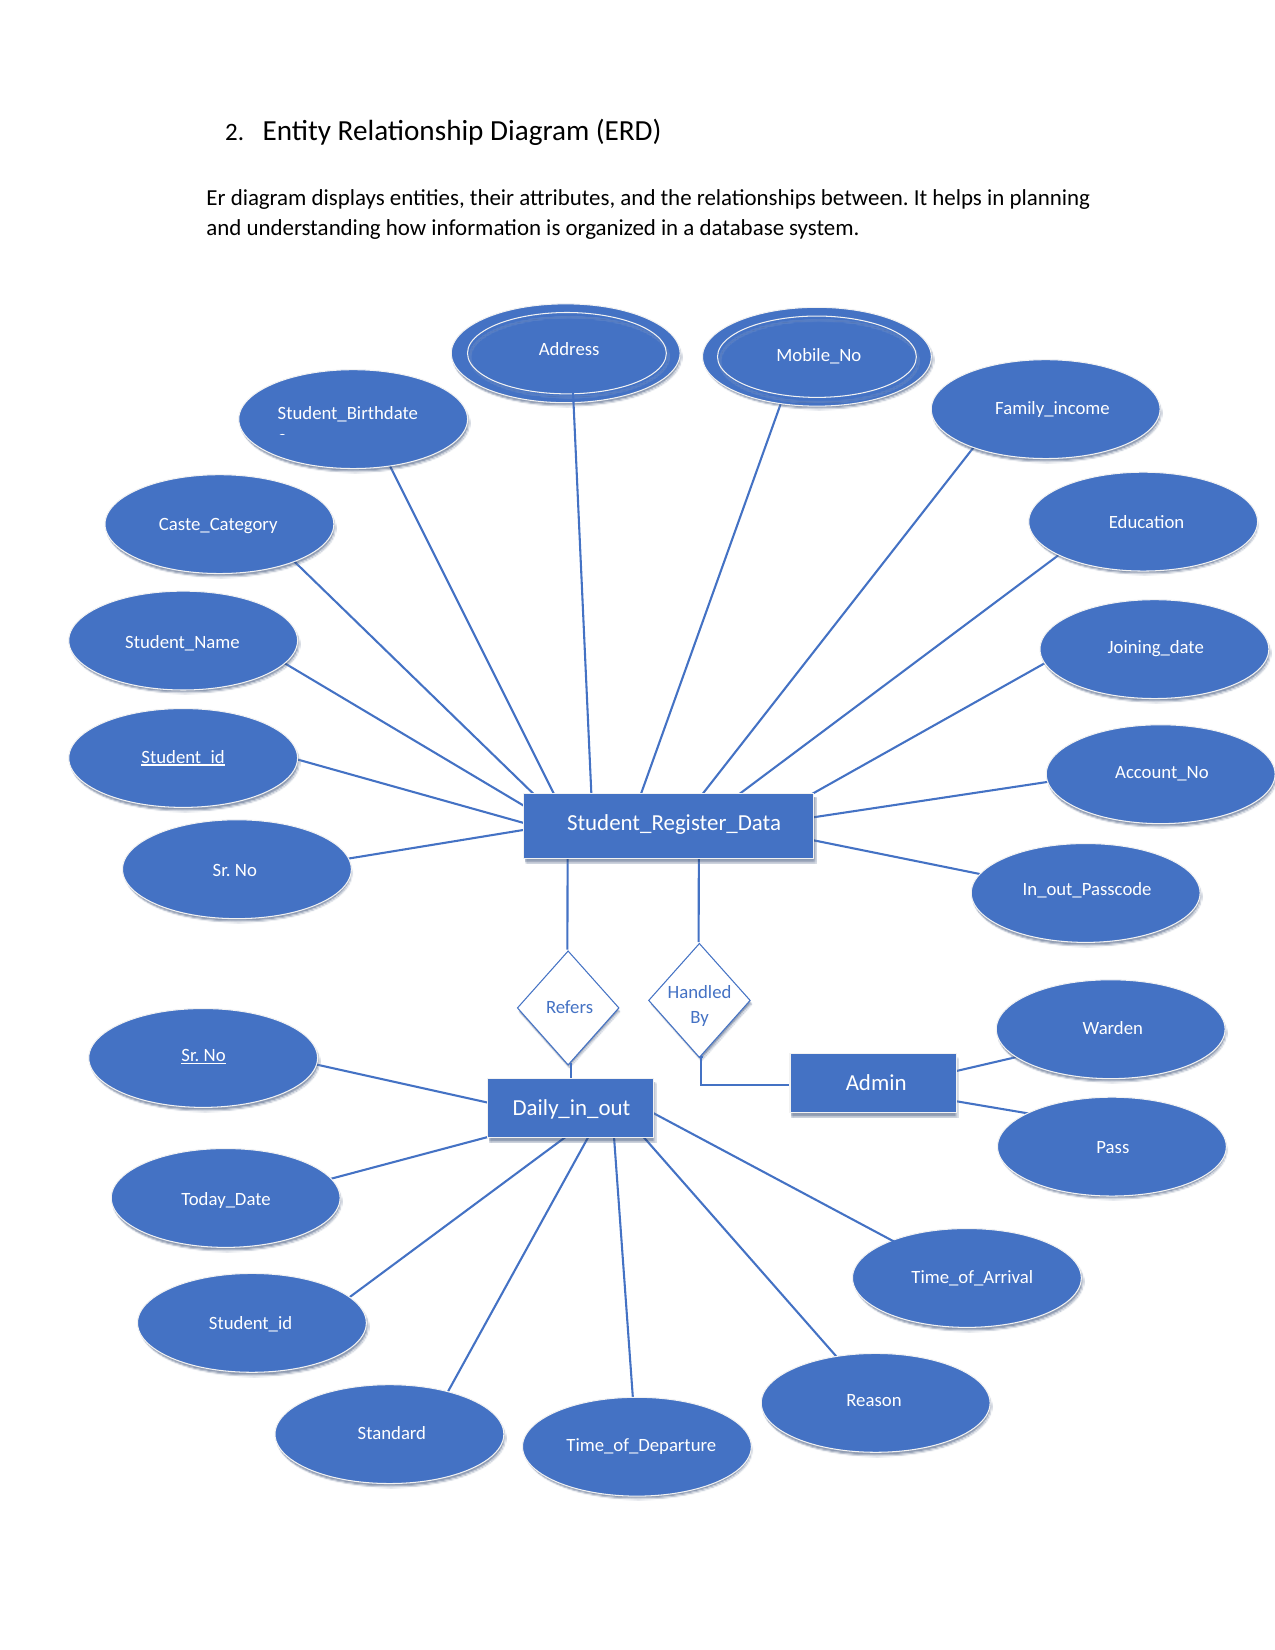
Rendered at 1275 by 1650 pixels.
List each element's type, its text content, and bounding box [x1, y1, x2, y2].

text Er diagram displays entities, their attributes, and the relationships between. It helps in planning and understanding how information is organized in a database system. [206, 183, 1125, 241]
list Entity Relationship Diagram (ERD) [225, 112, 1125, 148]
